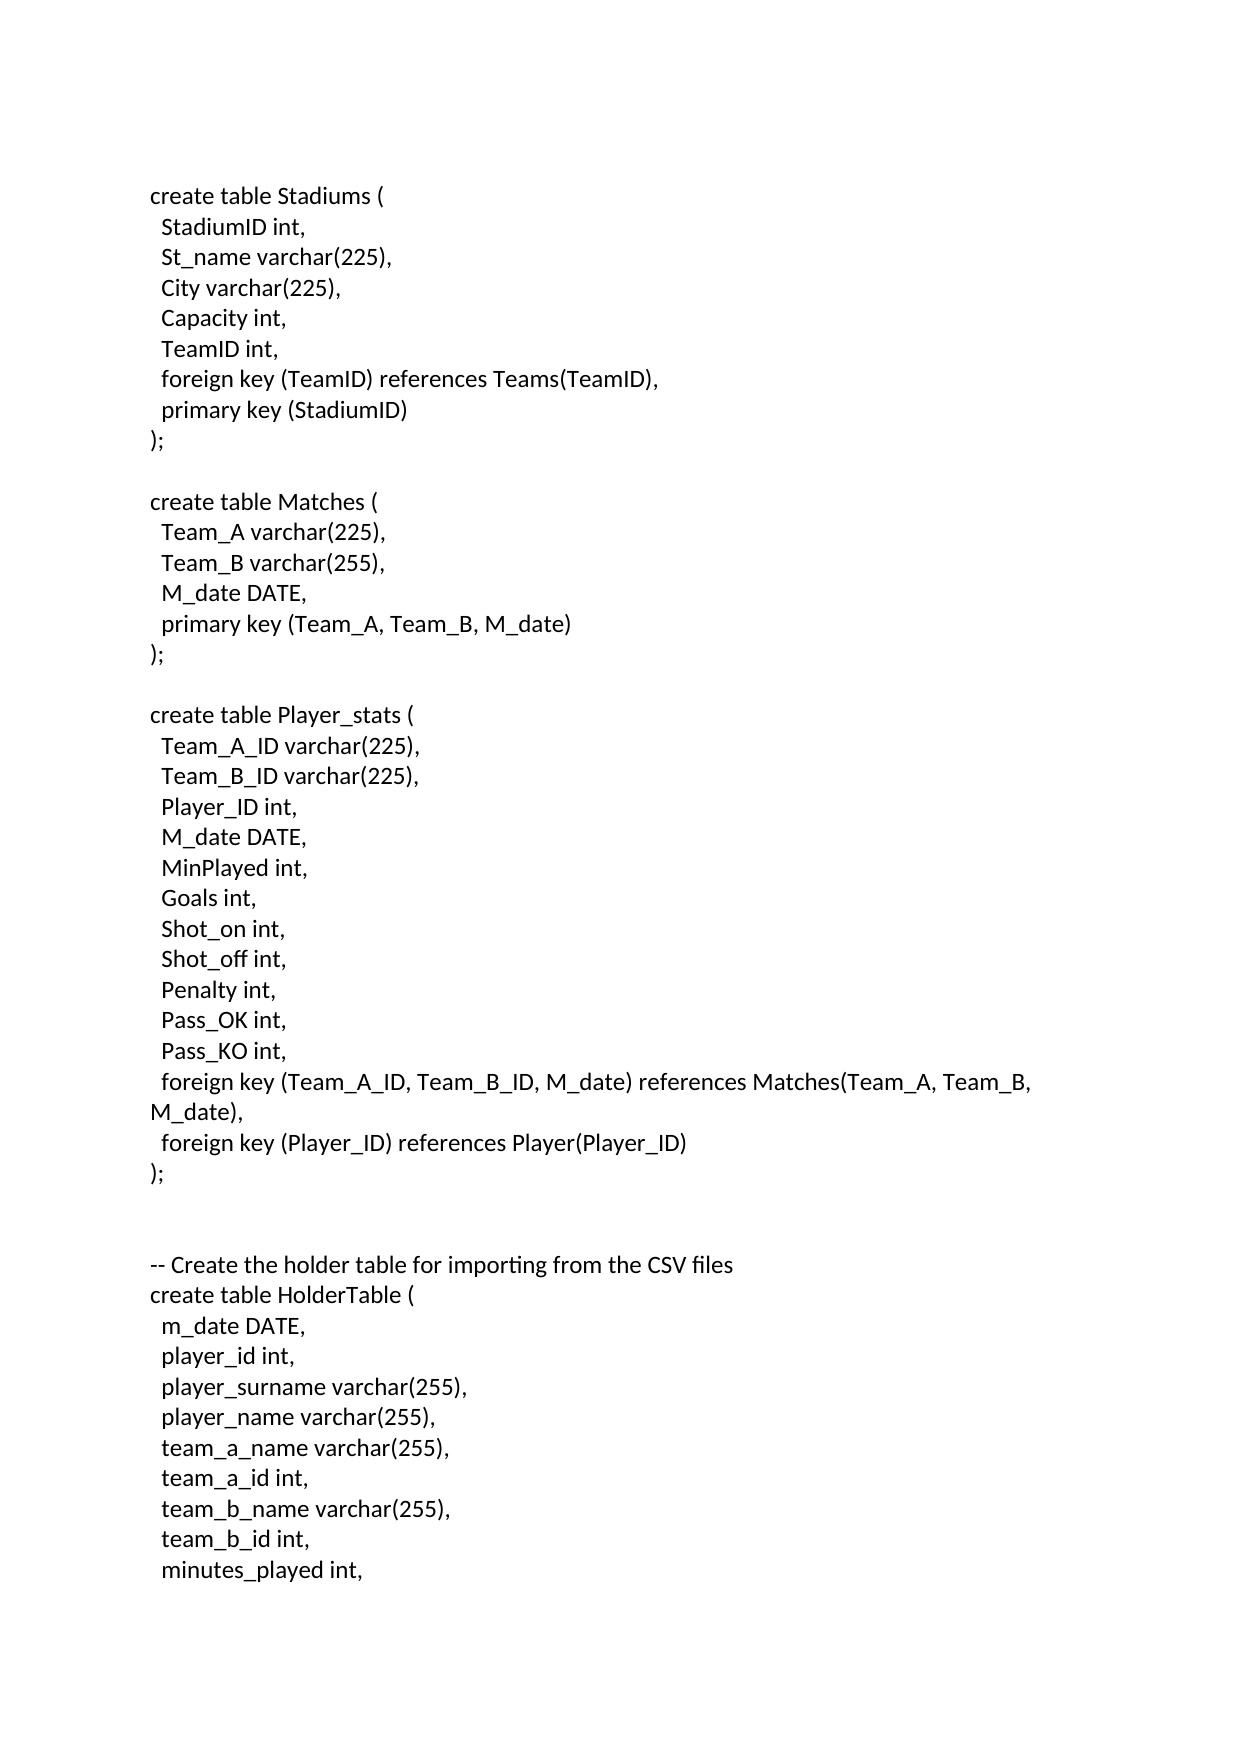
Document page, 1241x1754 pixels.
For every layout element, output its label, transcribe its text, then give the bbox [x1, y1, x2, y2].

text foreign key (Player_ID) references Player(Player_ID) [150, 1127, 1090, 1157]
text Team_A_ID varchar(225), [150, 730, 1090, 760]
text player_surname varchar(255), [150, 1371, 1090, 1401]
text Team_A varchar(225), [150, 516, 1090, 547]
text Team_B varchar(255), [150, 547, 1090, 577]
text Player_ID int, [150, 791, 1090, 821]
text player_id int, [150, 1340, 1090, 1371]
text m_date DATE, [150, 1310, 1090, 1340]
text create table Matches ( [150, 486, 1090, 516]
text team_a_name varchar(255), [150, 1432, 1090, 1462]
text MinPlayed int, [150, 852, 1090, 882]
text ); [150, 1157, 1090, 1188]
text Shot_on int, [150, 913, 1090, 943]
text player_name varchar(255), [150, 1401, 1090, 1432]
text team_a_id int, [150, 1462, 1090, 1493]
text team_b_id int, [150, 1523, 1090, 1554]
text Penalty int, [150, 974, 1090, 1004]
text ); [150, 638, 1090, 669]
text TeamID int, [150, 333, 1090, 364]
text St_name varchar(225), [150, 242, 1090, 272]
text Pass_OK int, [150, 1004, 1090, 1035]
text Capacity int, [150, 303, 1090, 333]
text -- Create the holder table for importing from the CSV files [150, 1249, 1090, 1279]
text create table Player_stats ( [150, 699, 1090, 730]
text M_date DATE, [150, 577, 1090, 608]
text create table Stadiums ( [150, 181, 1090, 211]
text City varchar(225), [150, 272, 1090, 303]
text foreign key (Team_A_ID, Team_B_ID, M_date) references Matches(Team_A, Team_B, M_date), [150, 1066, 1090, 1127]
text Team_B_ID varchar(225), [150, 760, 1090, 791]
text team_b_name varchar(255), [150, 1493, 1090, 1523]
text create table HolderTable ( [150, 1279, 1090, 1310]
text ); [150, 425, 1090, 455]
text foreign key (TeamID) references Teams(TeamID), [150, 364, 1090, 394]
text Shot_off int, [150, 943, 1090, 974]
text Pass_KO int, [150, 1035, 1090, 1066]
text M_date DATE, [150, 821, 1090, 852]
text primary key (StadiumID) [150, 394, 1090, 425]
text StadiumID int, [150, 211, 1090, 242]
text minutes_played int, [150, 1554, 1090, 1584]
text Goals int, [150, 882, 1090, 913]
text primary key (Team_A, Team_B, M_date) [150, 608, 1090, 638]
